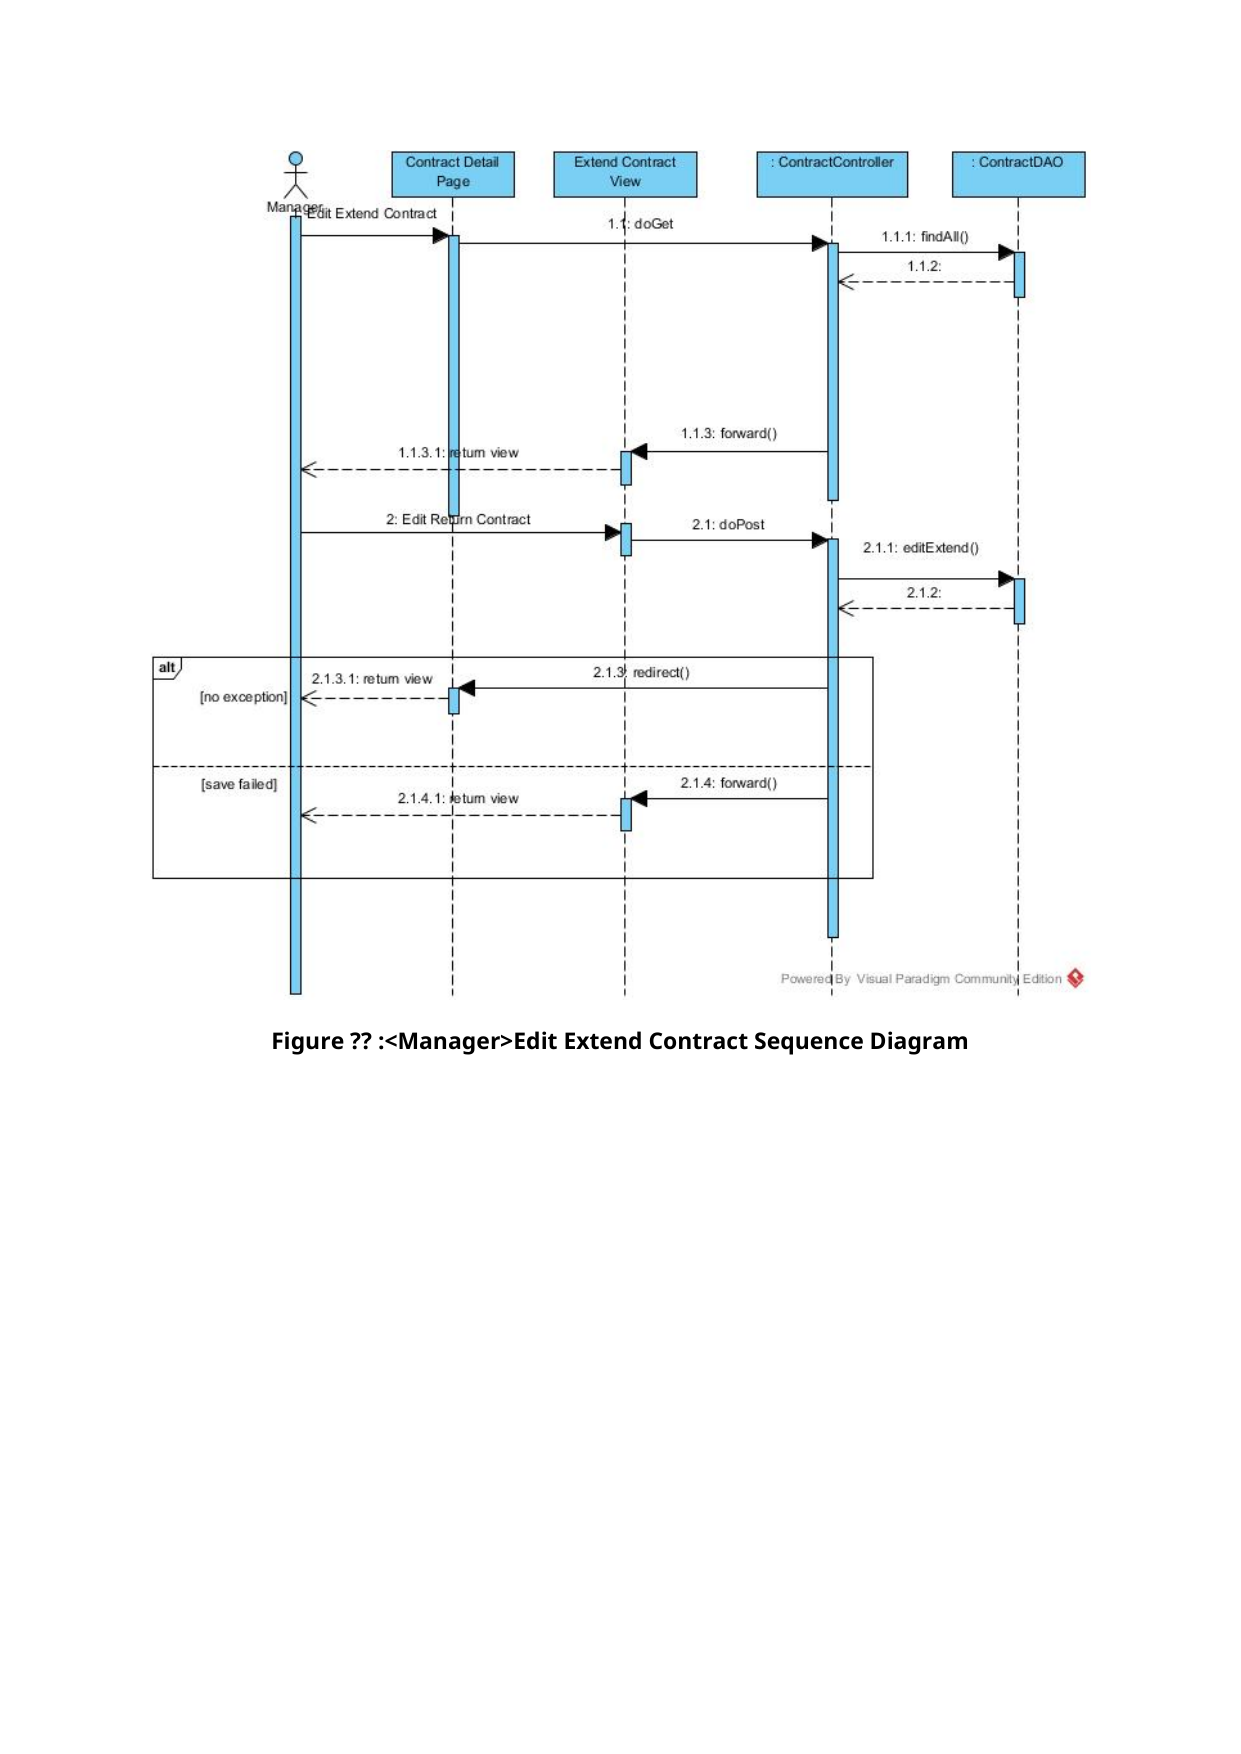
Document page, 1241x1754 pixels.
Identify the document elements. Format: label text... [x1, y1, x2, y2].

text Figure ?? :<Manager>Edit Extend Contract Sequence Diagram [150, 1025, 1090, 1056]
picture [150, 150, 1091, 1000]
